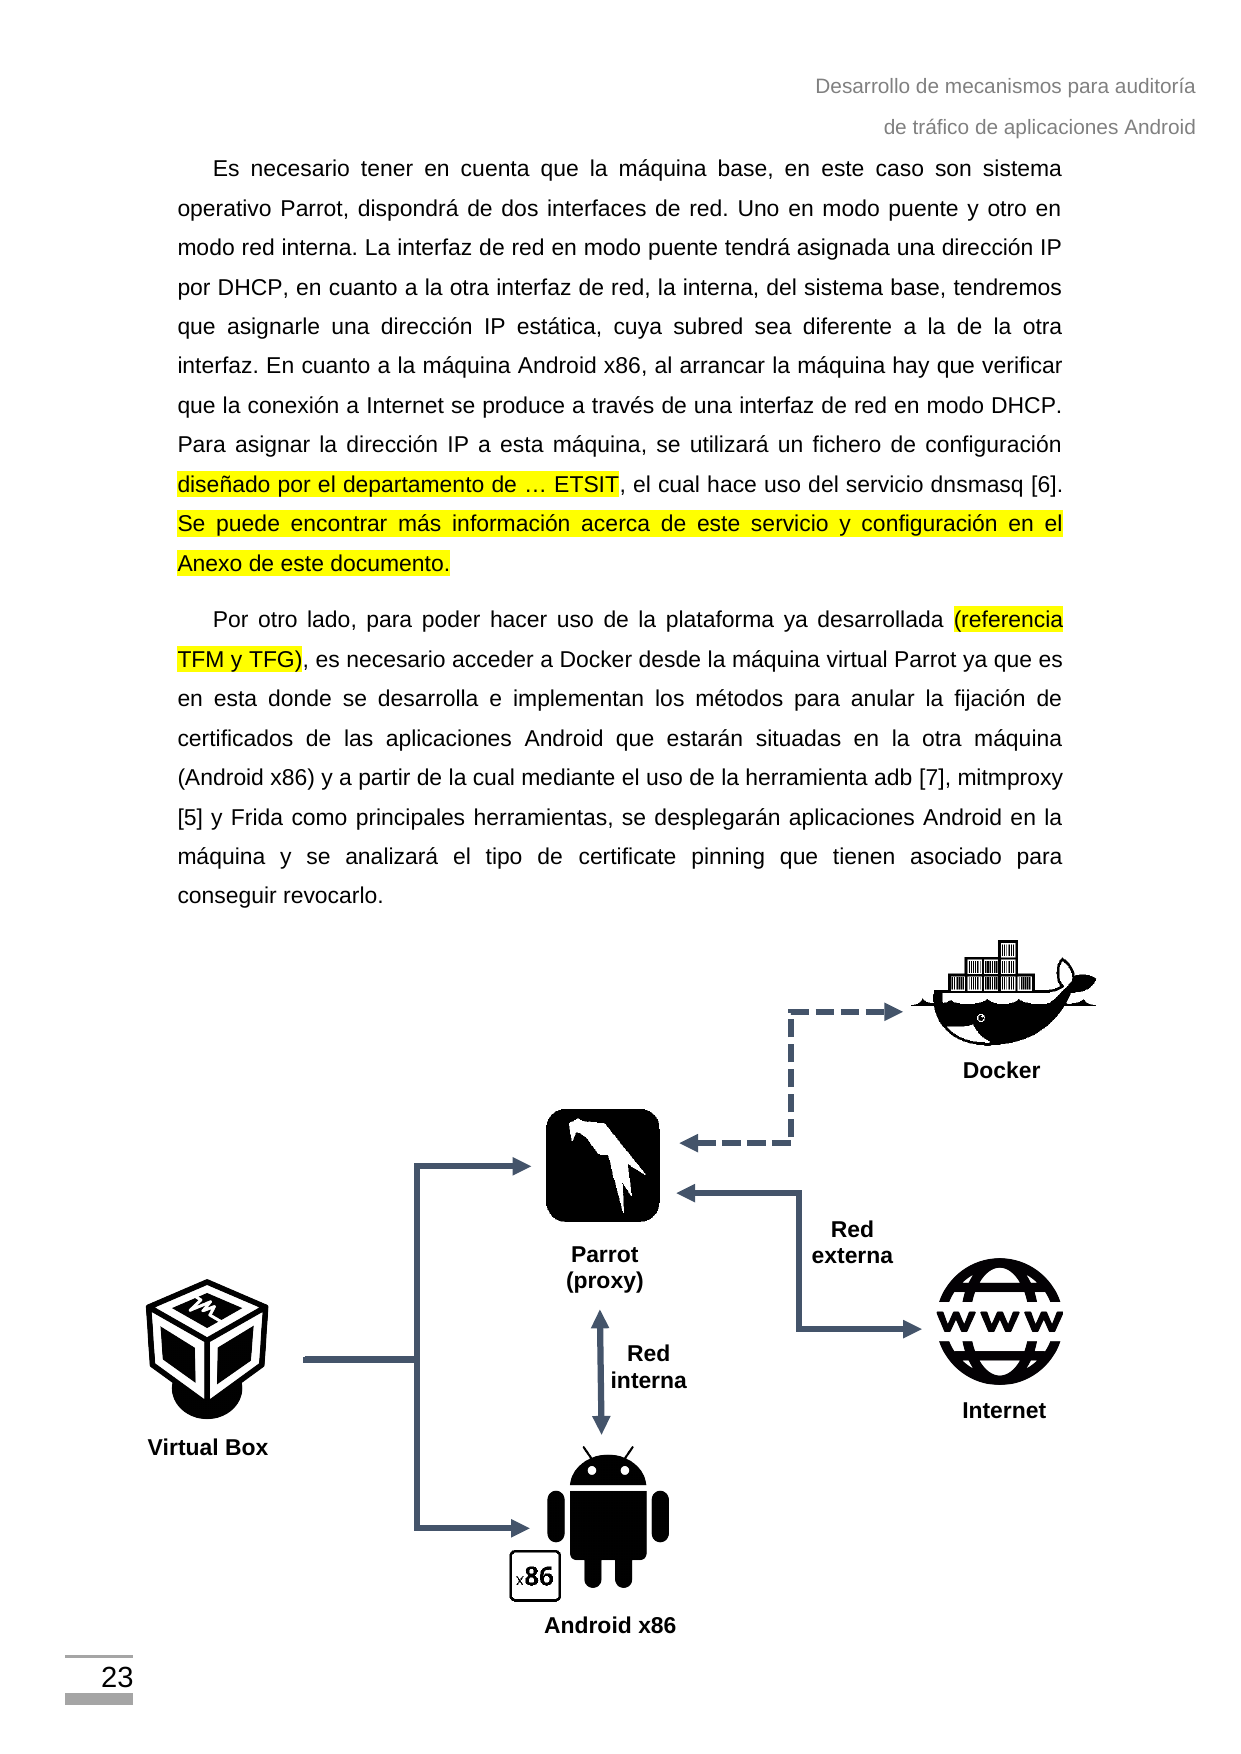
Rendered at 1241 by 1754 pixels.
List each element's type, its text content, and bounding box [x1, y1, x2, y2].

picture [936, 1258, 1063, 1385]
text Es necesario tener en cuenta que la máquina base, en este caso son sistema operativo Parrot, dispondrá de dos interfaces de red. Uno en modo puente y otro en modo red interna. La interfaz de red en modo puente tendrá asignada una dirección IP por DHCP, en cuanto a la otra interfaz de red, la interna, del sistema base, tendremos que asignarle una dirección IP estática, cuya subred sea diferente a la de la otra interfaz. En cuanto a la máquina Android x86, al arrancar la máquina hay que verificar que la conexión a Internet se produce a través de una interfaz de red en modo DHCP. Para asignar la dirección IP a esta máquina, se utilizará un fichero de configuración diseñado por el departamento de … ETSIT, el cual hace uso del servicio dnsmasq. Se puede encontrar más información acerca de este servicio y configuración en el Anexo de este documento. [177, 155, 1063, 510]
text Por otro lado, para poder hacer uso de la plataforma ya desarrollada (referencia TFM y TFG), es necesario acceder a Docker desde la máquina virtual Parrot ya que es en esta donde se desarrolla e implementan los métodos para anular la fijación de certificados de las aplicaciones Android que estarán situadas en la otra máquina (Android x86) y a partir de la cual mediante el uso de la herramienta adb, mitmproxy y Frida como principales herramientas, se desplegarán aplicaciones Android en la máquina y se analizará el tipo de certificate pinning que tienen asociado para conseguir revocarlo. [177, 606, 1063, 909]
picture [501, 1446, 679, 1604]
picture [134, 1276, 280, 1422]
